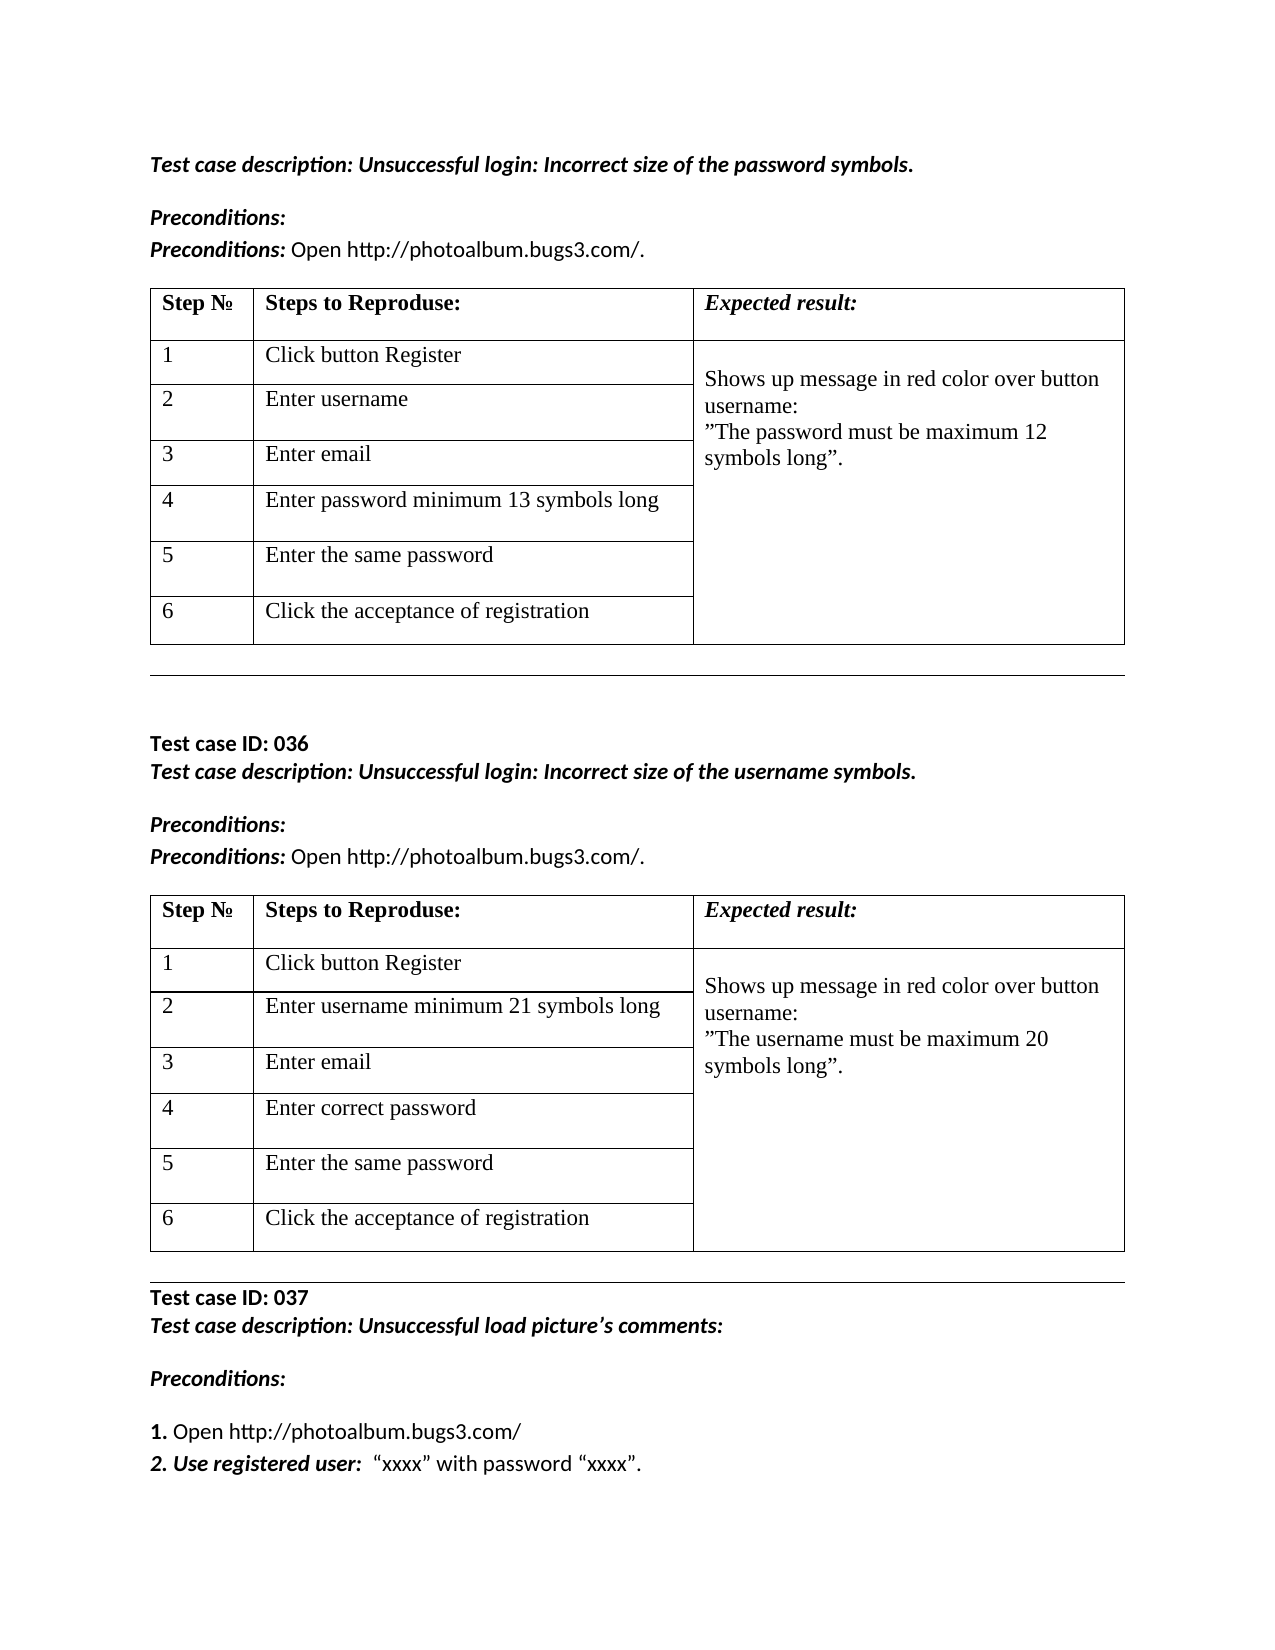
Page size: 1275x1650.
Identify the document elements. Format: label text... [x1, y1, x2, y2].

text Preconditions: [150, 1364, 1125, 1392]
table_cell Shows up message in red color over button username: ”The password must be maximum 12 symbols long”. [694, 341, 1124, 643]
table_cell 6 [151, 1204, 253, 1251]
table_cell 1 [151, 949, 253, 991]
table_header Step № [151, 896, 253, 947]
table_cell Enter correct password [254, 1094, 693, 1148]
table_cell 5 [151, 542, 253, 596]
table_cell Click button Register [254, 341, 693, 384]
table_cell 3 [151, 1048, 253, 1092]
table_header Steps to Reproduse: [254, 896, 693, 947]
text Test case ID: 036 [150, 729, 1125, 757]
table_cell 2 [151, 993, 253, 1047]
table_header Expected result: [694, 896, 1124, 947]
table_cell 2 [151, 385, 253, 439]
table_cell 1 [151, 341, 253, 384]
text Test case description: Unsuccessful load picture’s comments: [150, 1311, 1125, 1339]
table_cell Enter username minimum 21 symbols long [254, 993, 693, 1047]
table_header Steps to Reproduse: [254, 289, 693, 340]
table_cell Click button Register [254, 949, 693, 991]
text Test case description: Unsuccessful login: Incorrect size of the username symbols. [150, 757, 1125, 785]
table_cell Enter email [254, 441, 693, 485]
table_cell 5 [151, 1149, 253, 1203]
table_cell Click the acceptance of registration [254, 597, 693, 643]
text Preconditions: Preconditions: Open http://photoalbum.bugs3.com/. [150, 203, 1125, 263]
table_cell Enter the same password [254, 1149, 693, 1203]
table_cell 4 [151, 1094, 253, 1148]
text Test case description: Unsuccessful login: Incorrect size of the password symbols. [150, 150, 1125, 178]
text 1. Open http://photoalbum.bugs3.com/ 2. Use registered user: “xxxx” with password “xxxx”. [150, 1417, 1125, 1478]
text Test case ID: 037 [150, 1283, 1125, 1311]
table_cell Enter the same password [254, 542, 693, 596]
table_cell Enter password minimum 13 symbols long [254, 486, 693, 541]
table_cell 6 [151, 597, 253, 643]
table_cell 4 [151, 486, 253, 541]
table_cell Enter username [254, 385, 693, 439]
table_cell Click the acceptance of registration [254, 1204, 693, 1251]
text Preconditions: Preconditions: Open http://photoalbum.bugs3.com/. [150, 810, 1125, 870]
table_cell Enter email [254, 1048, 693, 1092]
table_cell Shows up message in red color over button username: ”The username must be maximum 20 symbols long”. [694, 949, 1124, 1251]
table_header Step № [151, 289, 253, 340]
table_cell 3 [151, 441, 253, 485]
table_header Expected result: [694, 289, 1124, 340]
